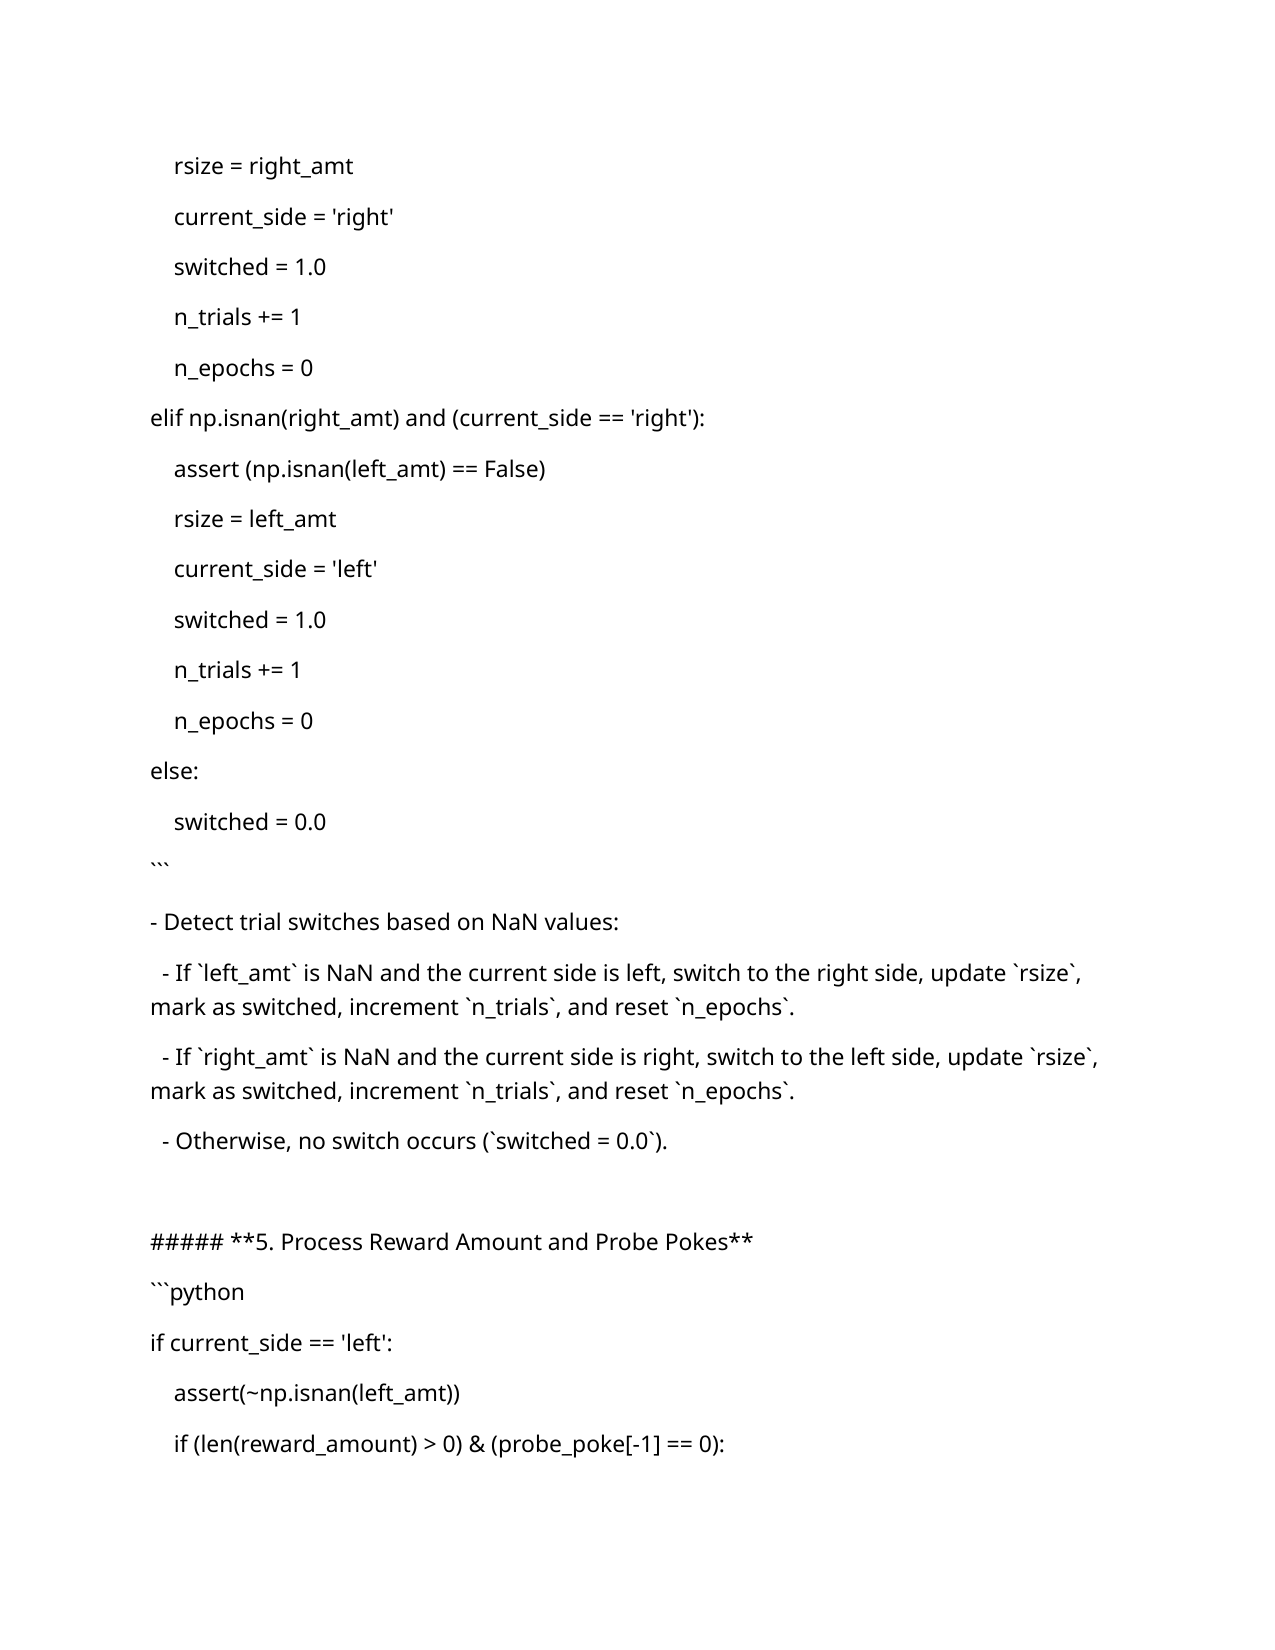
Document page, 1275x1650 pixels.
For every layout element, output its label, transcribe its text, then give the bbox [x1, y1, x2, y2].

text rsize = left_amt [150, 503, 1125, 534]
text if (len(reward_amount) > 0) & (probe_poke[-1] == 0): [150, 1427, 1125, 1459]
text rsize = right_amt [150, 150, 1125, 181]
text switched = 0.0 [150, 805, 1125, 837]
text else: [150, 755, 1125, 786]
text - If `right_amt` is NaN and the current side is right, switch to the left side, update `rsize`, mark as switched, increment `n_trials`, and reset `n_epochs`. [150, 1041, 1125, 1106]
text - Otherwise, no switch occurs (`switched = 0.0`). [150, 1125, 1125, 1156]
text - If `left_amt` is NaN and the current side is left, switch to the right side, update `rsize`, mark as switched, increment `n_trials`, and reset `n_epochs`. [150, 957, 1125, 1022]
text ``` [150, 856, 1125, 887]
text ##### **5. Process Reward Amount and Probe Pokes** [150, 1226, 1125, 1257]
text - Detect trial switches based on NaN values: [150, 906, 1125, 937]
text n_epochs = 0 [150, 704, 1125, 736]
text switched = 1.0 [150, 251, 1125, 282]
text current_side = 'right' [150, 200, 1125, 232]
text if current_side == 'left': [150, 1327, 1125, 1358]
text n_trials += 1 [150, 654, 1125, 685]
text switched = 1.0 [150, 604, 1125, 635]
text elif np.isnan(right_amt) and (current_side == 'right'): [150, 402, 1125, 433]
text ```python [150, 1276, 1125, 1307]
text assert (np.isnan(left_amt) == False) [150, 452, 1125, 484]
text assert(~np.isnan(left_amt)) [150, 1377, 1125, 1408]
text current_side = 'left' [150, 553, 1125, 584]
text n_epochs = 0 [150, 352, 1125, 383]
text n_trials += 1 [150, 301, 1125, 332]
